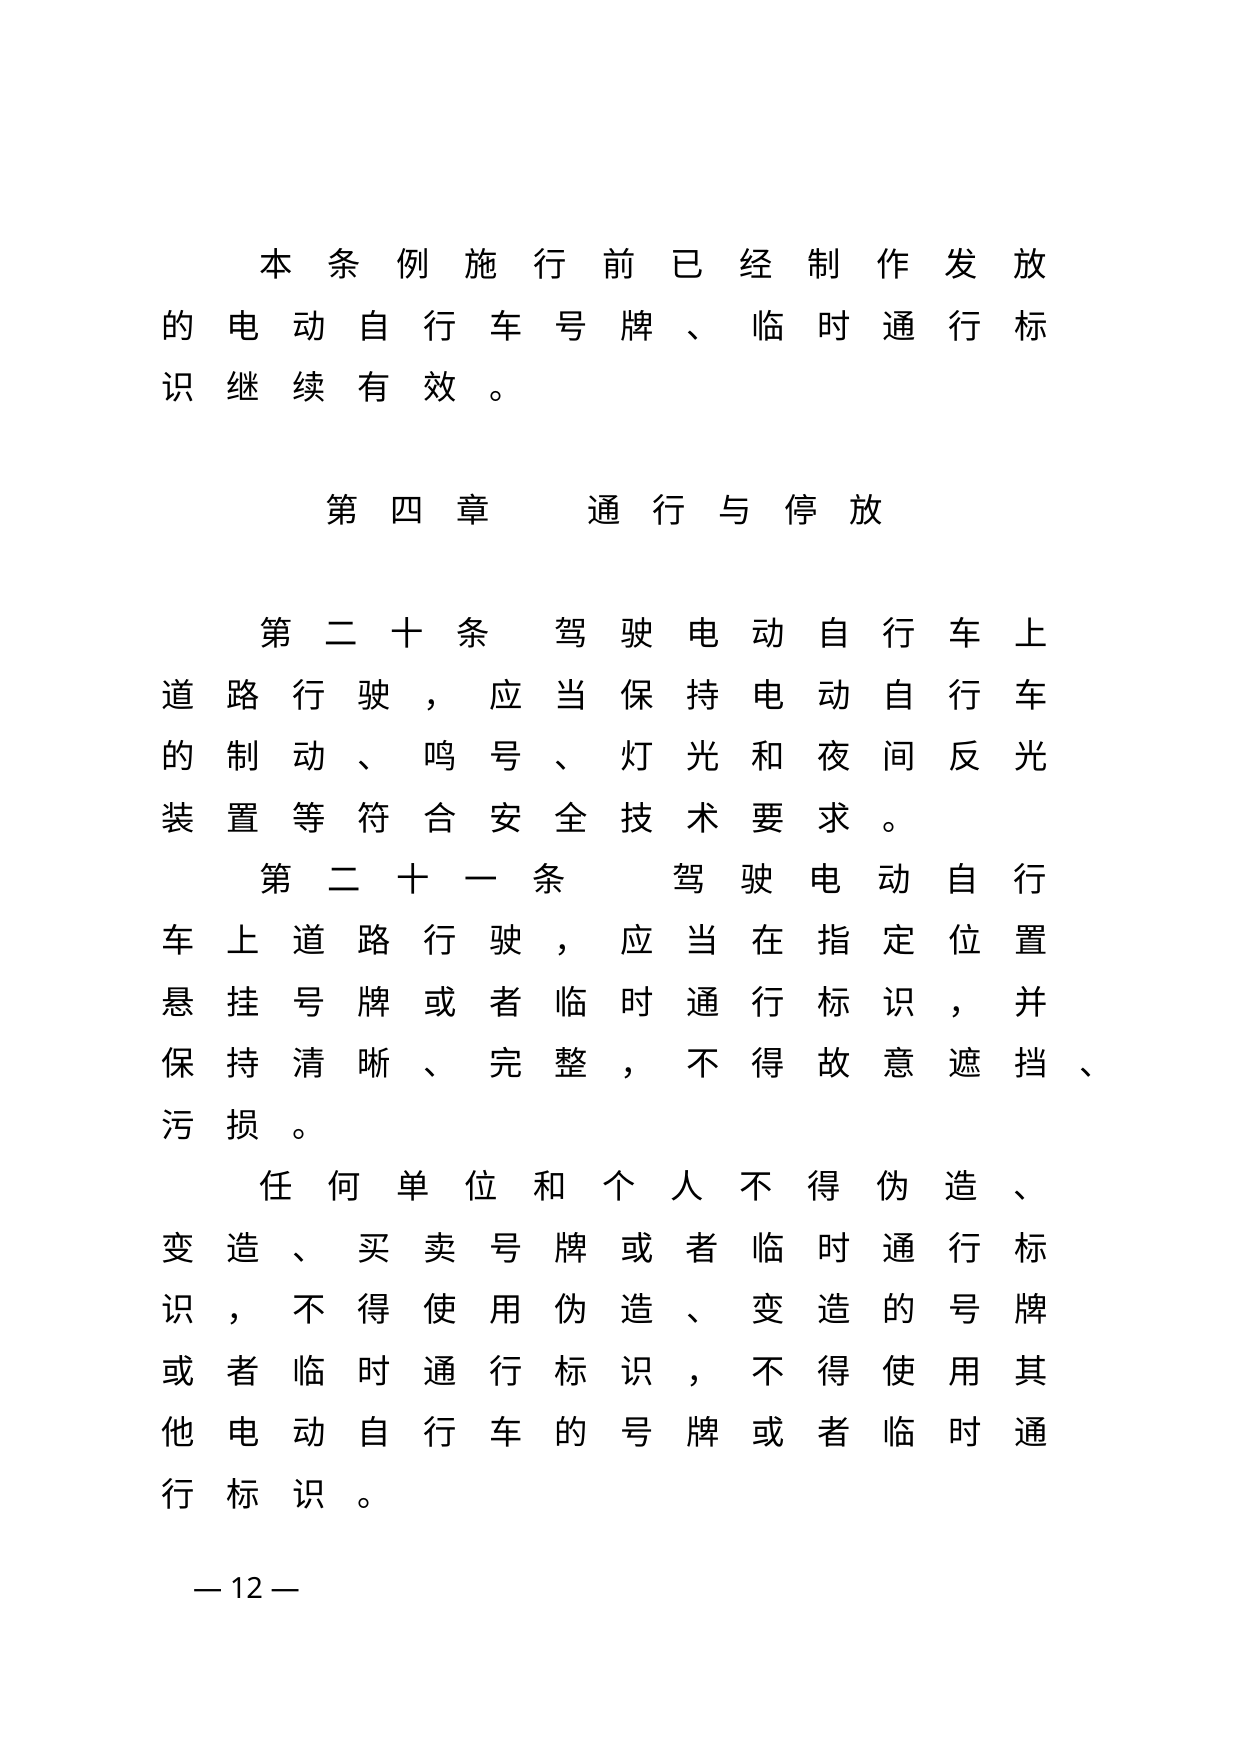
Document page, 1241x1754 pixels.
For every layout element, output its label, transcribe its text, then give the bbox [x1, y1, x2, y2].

text 第二十一条 驾驶电动自行车上道路行驶，应当在指定位置悬挂号牌或者临时通行标识，并保持清晰、完整，不得故意遮挡、污损。 [161, 846, 1079, 1153]
text 本条例施行前已经制作发放的电动自行车号牌、临时通行标识继续有效。 [161, 232, 1079, 416]
text 第二十条 驾驶电动自行车上道路行驶，应当保持电动自行车的制动、鸣号、灯光和夜间反光装置等符合安全技术要求。 [161, 600, 1079, 846]
text 第四章 通行与停放 [161, 477, 1079, 539]
text 任何单位和个人不得伪造、变造、买卖号牌或者临时通行标识，不得使用伪造、变造的号牌或者临时通行标识，不得使用其他电动自行车的号牌或者临时通行标识。 [161, 1153, 1079, 1522]
